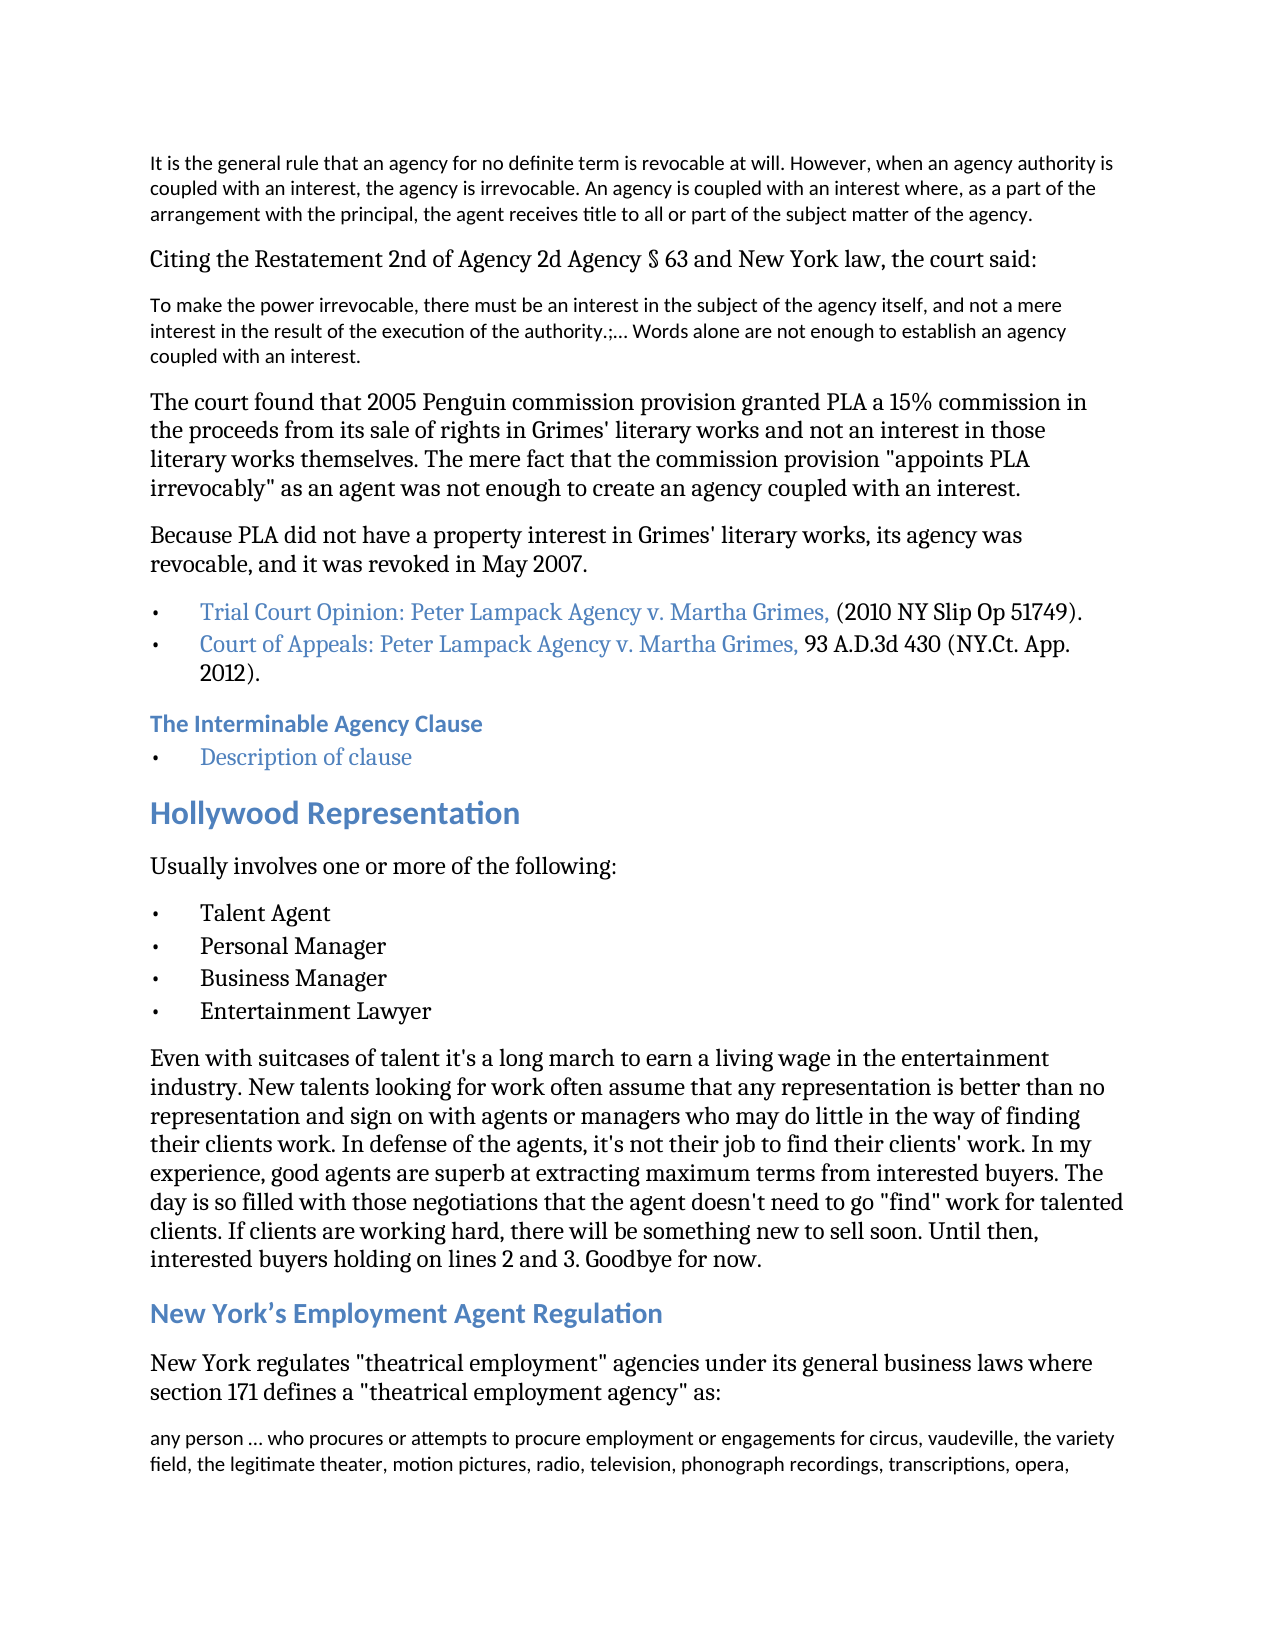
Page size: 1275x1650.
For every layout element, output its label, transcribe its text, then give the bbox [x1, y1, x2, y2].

subtitle New York’s Employment Agent Regulation [150, 1295, 1125, 1331]
list Description of clause [150, 743, 1125, 771]
list Trial Court Opinion: Peter Lampack Agency v. Martha Grimes, (2010 NY Slip Op 51749). [150, 597, 1125, 626]
text Usually involves one or more of the following: [150, 852, 1125, 880]
text New York regulates "theatrical employment" agencies under its general business laws where section 171 defines a "theatrical employment agency" as: [150, 1349, 1125, 1407]
text Citing the Restatement 2nd of Agency 2d Agency § 63 and New York law, the court said: [150, 245, 1125, 274]
text Even with suitcases of talent it's a long march to earn a living wage in the entertainment industry. New talents looking for work often assume that any representation is better than no representation and sign on with agents or managers who may do little in the way of finding their clients work. In defense of the agents, it's not their job to find their clients' work. In my experience, good agents are superb at extracting maximum terms from interested buyers. The day is so filled with those negotiations that the agent doesn't need to go "find" work for talented clients. If clients are working hard, there will be something new to sell soon. Until then, interested buyers holding on lines 2 and 3. Goodbye for now. [150, 1044, 1125, 1274]
text The court found that 2005 Penguin commission provision granted PLA a 15% commission in the proceeds from its sale of rights in Grimes' literary works and not an interest in those literary works themselves. The mere fact that the commission provision "appoints PLA irrevocably" as an agent was not enough to create an agency coupled with an interest. [150, 387, 1125, 502]
subtitle Hollywood Representation [150, 792, 1125, 833]
list Entertainment Lawyer [150, 997, 1125, 1025]
list Talent Agent [150, 899, 1125, 928]
list Court of Appeals: Peter Lampack Agency v. Martha Grimes, 93 A.D.3d 430 (NY.Ct. App. 2012). [150, 630, 1125, 687]
text To make the power irrevocable, there must be an interest in the subject of the agency itself, and not a mere interest in the result of the execution of the authority.;… Words alone are not enough to establish an agency coupled with an interest. [150, 292, 1125, 369]
subtitle The Interminable Agency Clause [150, 708, 1125, 739]
text Because PLA did not have a property interest in Grimes' literary works, its agency was revocable, and it was revoked in May 2007. [150, 521, 1125, 579]
list Personal Manager [150, 932, 1125, 960]
list Business Manager [150, 964, 1125, 993]
